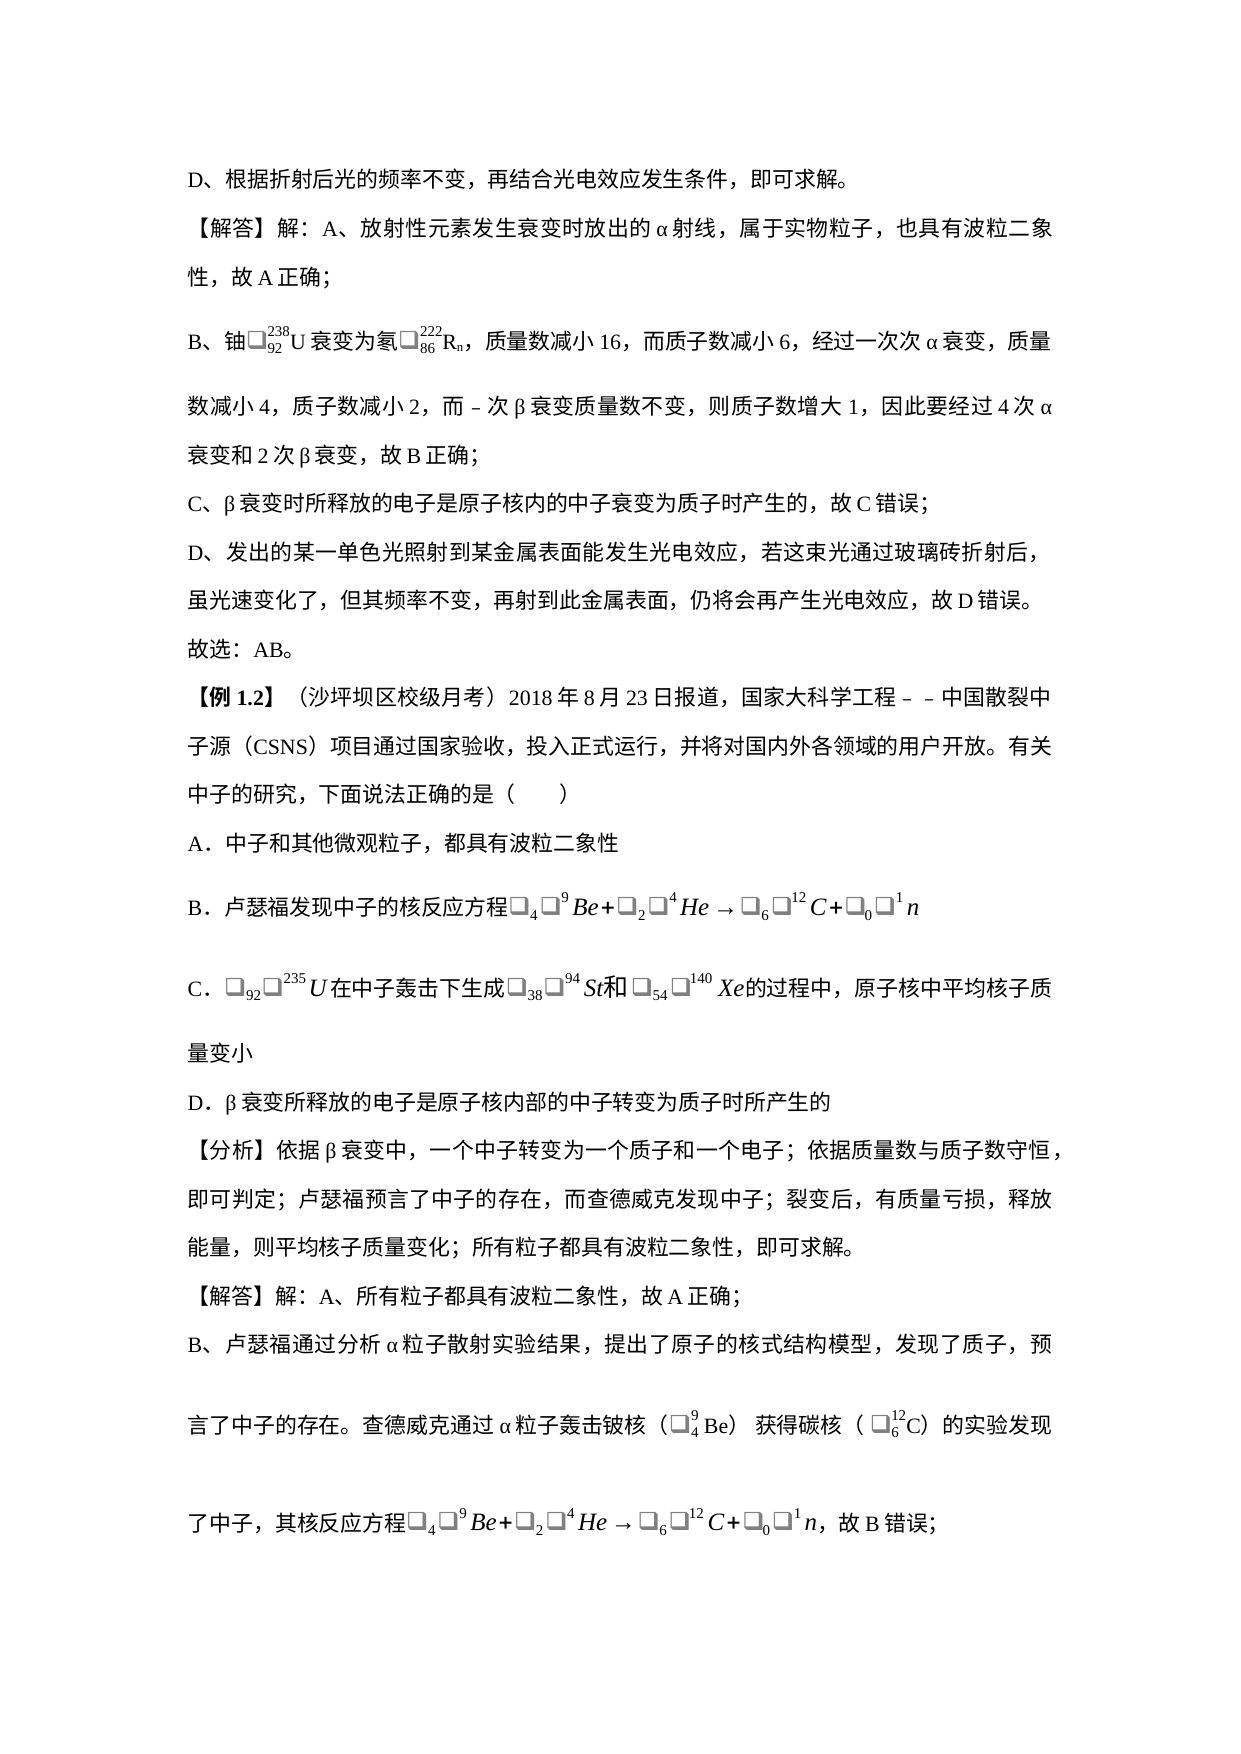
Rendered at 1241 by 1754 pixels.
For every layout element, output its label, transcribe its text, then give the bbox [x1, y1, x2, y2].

text B、铀U衰变为氡Rn，质量数减小16，而质子数减小6，经过一次次α衰变，质量数减小4，质子数减小2，而﹣次β衰变质量数不变，则质子数增大1，因此要经过4次α衰变和2次β衰变，故B正确； [187, 307, 1053, 470]
text 【解答】解：A、放射性元素发生衰变时放出的α射线，属于实物粒子，也具有波粒二象性，故A正确； [187, 210, 1053, 292]
text D、根据折射后光的频率不变，再结合光电效应发生条件，即可求解。 [187, 162, 1053, 194]
text 【解答】解：A、所有粒子都具有波粒二象性，故A正确； [187, 1278, 1053, 1311]
text 【例1.2】（沙坪坝区校级月考）2018年8月23日报道，国家大科学工程﹣﹣中国散裂中子源（CSNS）项目通过国家验收，投入正式运行，并将对国内外各领域的用户开放。有关中子的研究，下面说法正确的是（ ） [187, 679, 1053, 809]
text D．β衰变所释放的电子是原子核内部的中子转变为质子时所产生的 [187, 1084, 1053, 1117]
text C．在中子轰击下生成的过程中，原子核中平均核子质量变小 [187, 954, 1053, 1068]
text 故选：AB。 [187, 631, 1053, 664]
text C、β衰变时所释放的电子是原子核内的中子衰变为质子时产生的，故C错误； [187, 486, 1053, 518]
text 【分析】依据β衰变中，一个中子转变为一个质子和一个电子；依据质量数与质子数守恒，即可判定；卢瑟福预言了中子的存在，而查德威克发现中子；裂变后，有质量亏损，释放能量，则平均核子质量变化；所有粒子都具有波粒二象性，即可求解。 [187, 1132, 1053, 1262]
text B、卢瑟福通过分析α粒子散射实验结果，提出了原子的核式结构模型，发现了质子，预言了中子的存在。查德威克通过α粒子轰击铍核（ Be） 获得碳核（ C）的实验发现了中子，其核反应方程，故B错误； [187, 1327, 1053, 1554]
text A．中子和其他微观粒子，都具有波粒二象性 [187, 825, 1053, 858]
text B．卢瑟福发现中子的核反应方程 [187, 874, 1053, 939]
text D、发出的某一单色光照射到某金属表面能发生光电效应，若这束光通过玻璃砖折射后，虽光速变化了，但其频率不变，再射到此金属表面，仍将会再产生光电效应，故D错误。 [187, 534, 1053, 615]
